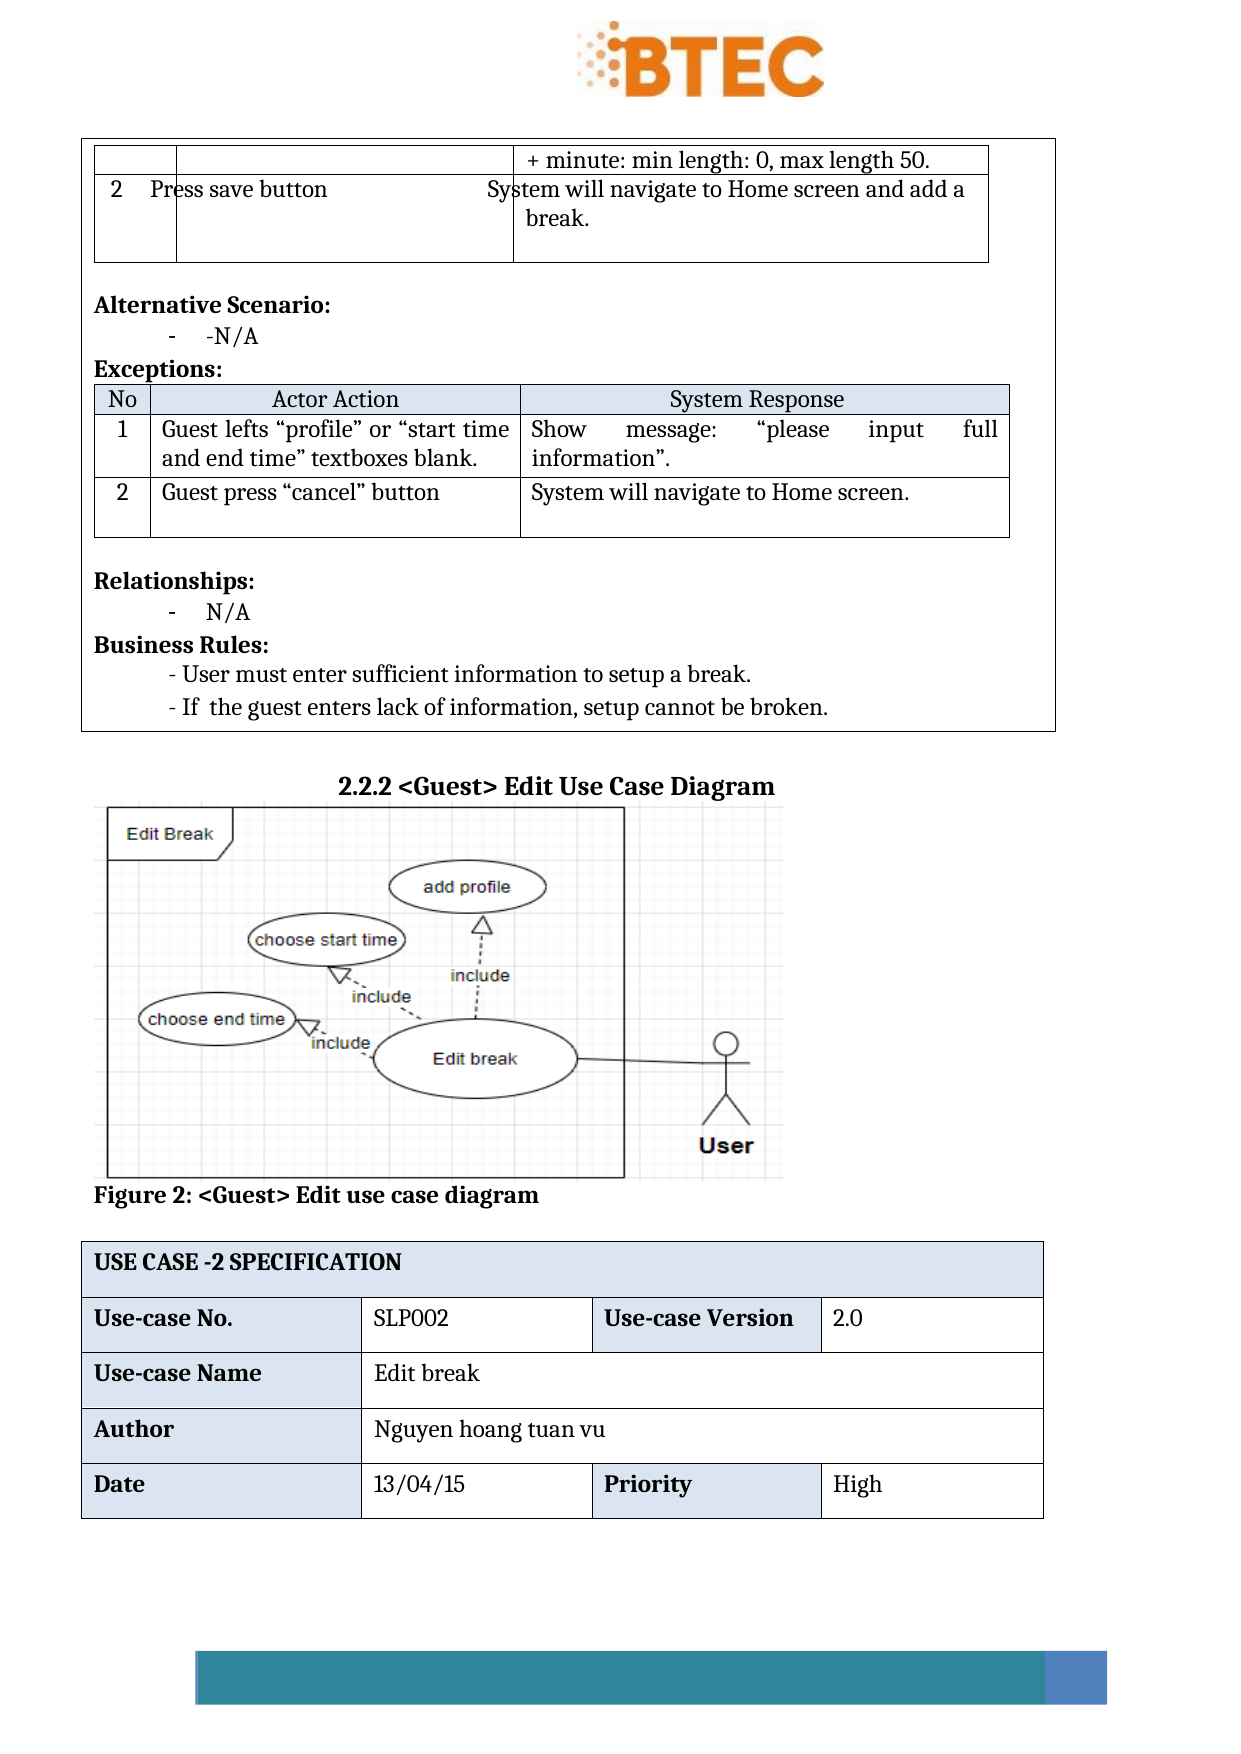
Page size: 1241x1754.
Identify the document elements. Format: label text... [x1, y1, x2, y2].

subtitle 2.2.2 <Guest> Edit Use Case Diagram [338, 771, 1226, 802]
table_cell Use-case Name [82, 1353, 361, 1407]
table_cell SLP002 [362, 1298, 592, 1352]
picture [93, 801, 785, 1182]
table_cell Author [82, 1409, 361, 1463]
table_cell 2.0 [822, 1298, 1043, 1352]
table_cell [82, 139, 1055, 731]
table_header USE CASE -2 SPECIFICATION [82, 1242, 1043, 1297]
table_cell Priority [593, 1464, 821, 1518]
table_cell Use-case Version [593, 1298, 821, 1352]
table_cell Nguyen hoang tuan vu [362, 1409, 1043, 1463]
table_cell Date [82, 1464, 361, 1518]
table_cell High [822, 1464, 1043, 1518]
picture [577, 21, 824, 97]
table_cell Use-case No. [82, 1298, 361, 1352]
table_cell 13/04/15 [362, 1464, 592, 1518]
table_cell Edit break [362, 1353, 1043, 1407]
